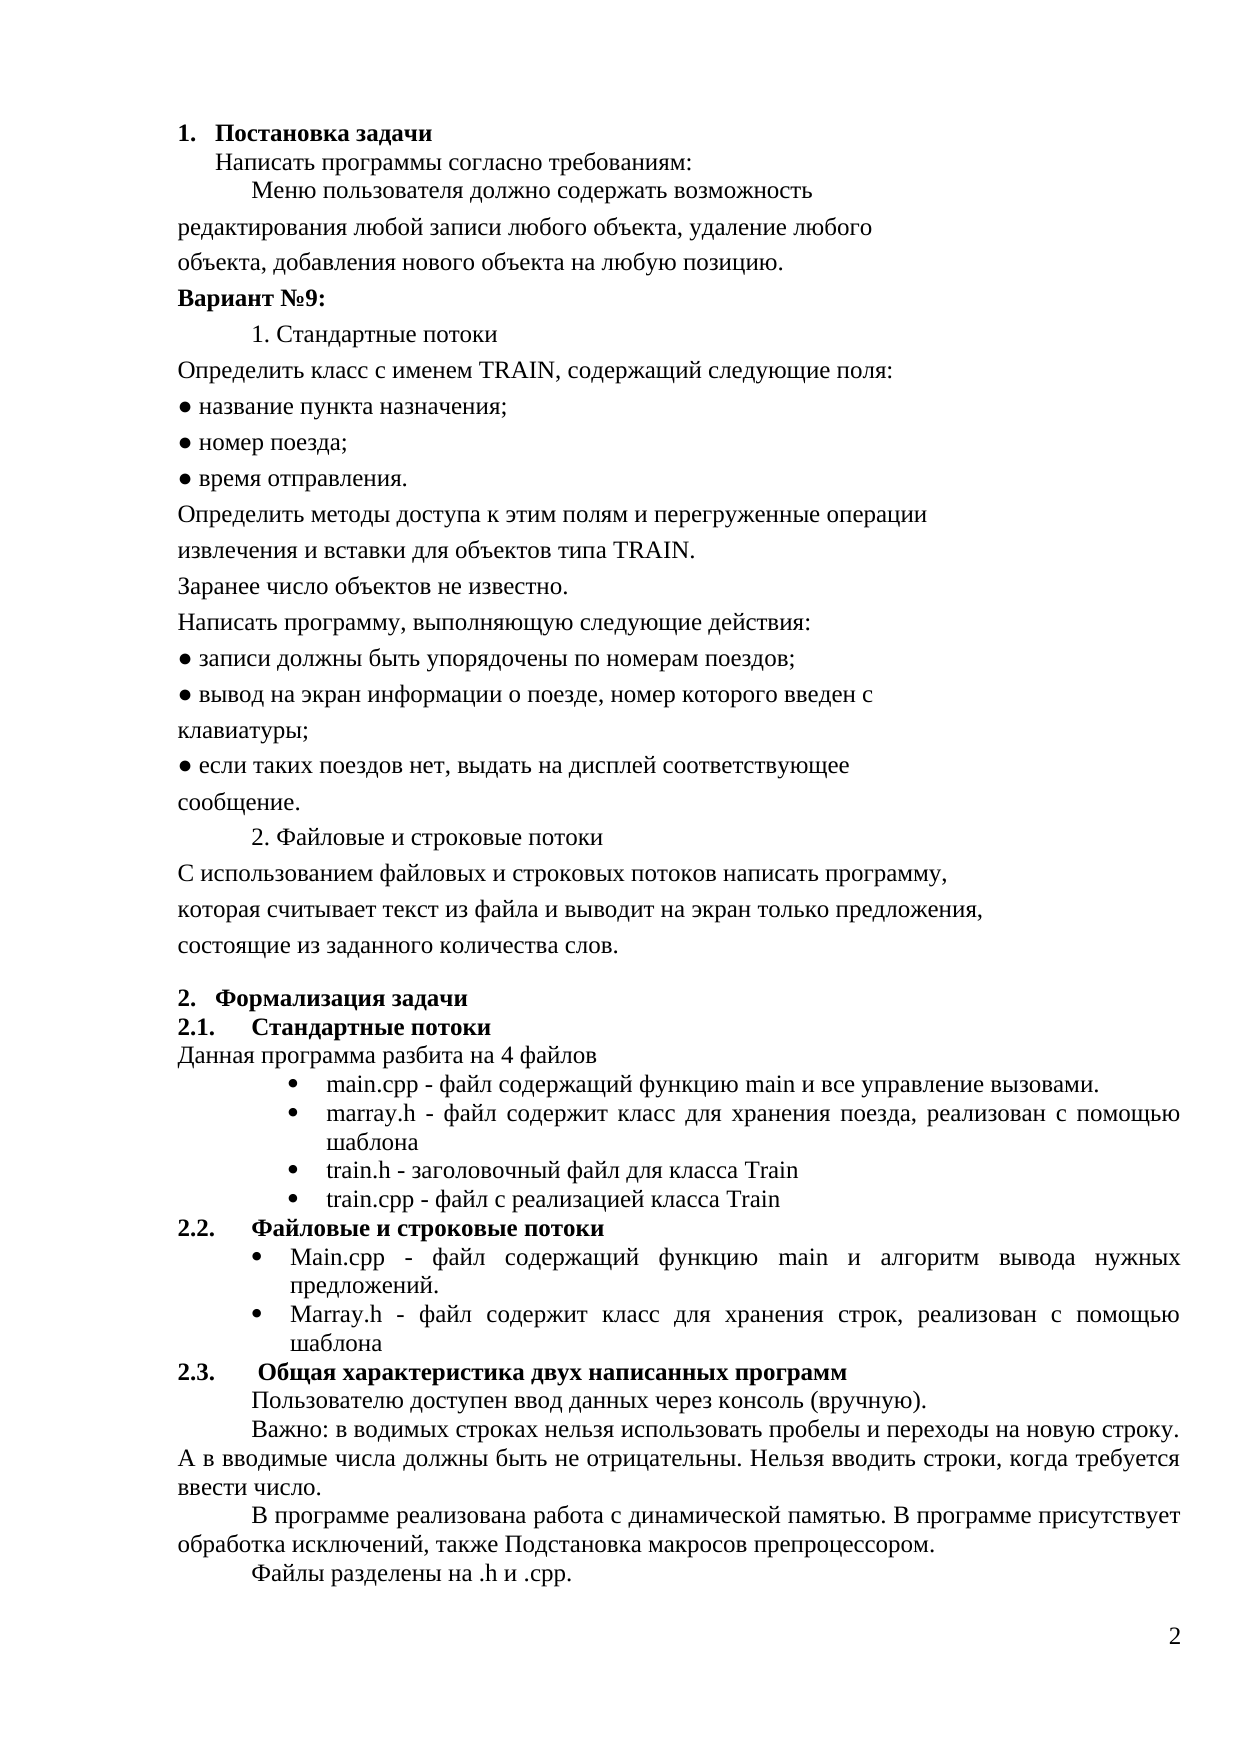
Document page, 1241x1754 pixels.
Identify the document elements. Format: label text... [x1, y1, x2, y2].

text 1. Стандартные потоки [177, 319, 1181, 348]
list Общая характеристика двух написанных программ [177, 1357, 1181, 1385]
list train.h - заголовочный файл для класса Train [288, 1155, 1181, 1184]
text сообщение. [177, 787, 1181, 815]
text ● время отправления. [177, 463, 1181, 492]
text ● записи должны быть упорядочены по номерам поездов; [177, 643, 1181, 672]
text ● если таких поездов нет, выдать на дисплей соответствующее [177, 751, 1181, 779]
text клавиатуры; [177, 715, 1181, 743]
list Файловые и строковые потоки [177, 1213, 1181, 1242]
list В программе реализована работа с динамической памятью. В программе присутствует обработка исключений, также Подстановка макросов препроцессором. [177, 1500, 1181, 1558]
list Main.cpp - файл содержащий функцию main и алгоритм вывода нужных предложений. [252, 1242, 1181, 1299]
list marray.h - файл содержит класс для хранения поезда, реализован с помощью шаблона [288, 1098, 1181, 1155]
text С использованием файловых и строковых потоков написать программу, [177, 858, 1181, 887]
list Стандартные потоки [177, 1012, 1181, 1040]
text редактирования любой записи любого объекта, удаление любого [177, 212, 1181, 240]
text состоящие из заданного количества слов. [177, 930, 1181, 959]
list train.cpp - файл с реализацией класса Train [288, 1184, 1181, 1213]
list Marray.h - файл содержит класс для хранения строк, реализован с помощью шаблона [252, 1299, 1181, 1357]
list main.cpp - файл содержащий функцию main и все управление вызовами. [288, 1069, 1181, 1098]
list Формализация задачи [177, 983, 1181, 1012]
list Файлы разделены на .h и .cpp. [177, 1558, 1181, 1587]
text Написать программу, выполняющую следующие действия: [177, 607, 1181, 636]
text Определить класс с именем TRAIN, содержащий следующие поля: [177, 355, 1181, 384]
text Определить методы доступа к этим полям и перегруженные операции [177, 499, 1181, 528]
text Заранее число объектов не известно. [177, 571, 1181, 600]
text извлечения и вставки для объектов типа TRAIN. [177, 535, 1181, 564]
text ● название пункта назначения; [177, 391, 1181, 420]
text ● вывод на экран информации о поезде, номер которого введен с [177, 679, 1181, 707]
text объекта, добавления нового объекта на любую позицию. [177, 247, 1181, 276]
text которая считывает текст из файла и выводит на экран только предложения, [177, 894, 1181, 923]
text Меню пользователя должно содержать возможность [177, 176, 1181, 204]
list Постановка задачи [177, 118, 1181, 147]
text Вариант №9: [177, 283, 1181, 312]
list Пользователю доступен ввод данных через консоль (вручную). [177, 1385, 1181, 1414]
list Данная программа разбита на 4 файлов [177, 1040, 1181, 1069]
list Важно: в водимых строках нельзя использовать пробелы и переходы на новую строку. А в вводимые числа должны быть не отрицательны. Нельзя вводить строки, когда требуется ввести число. [177, 1414, 1181, 1500]
text ● номер поезда; [177, 427, 1181, 456]
list Написать программы согласно требованиям: [215, 147, 1181, 176]
text 2. Файловые и строковые потоки [177, 822, 1181, 851]
